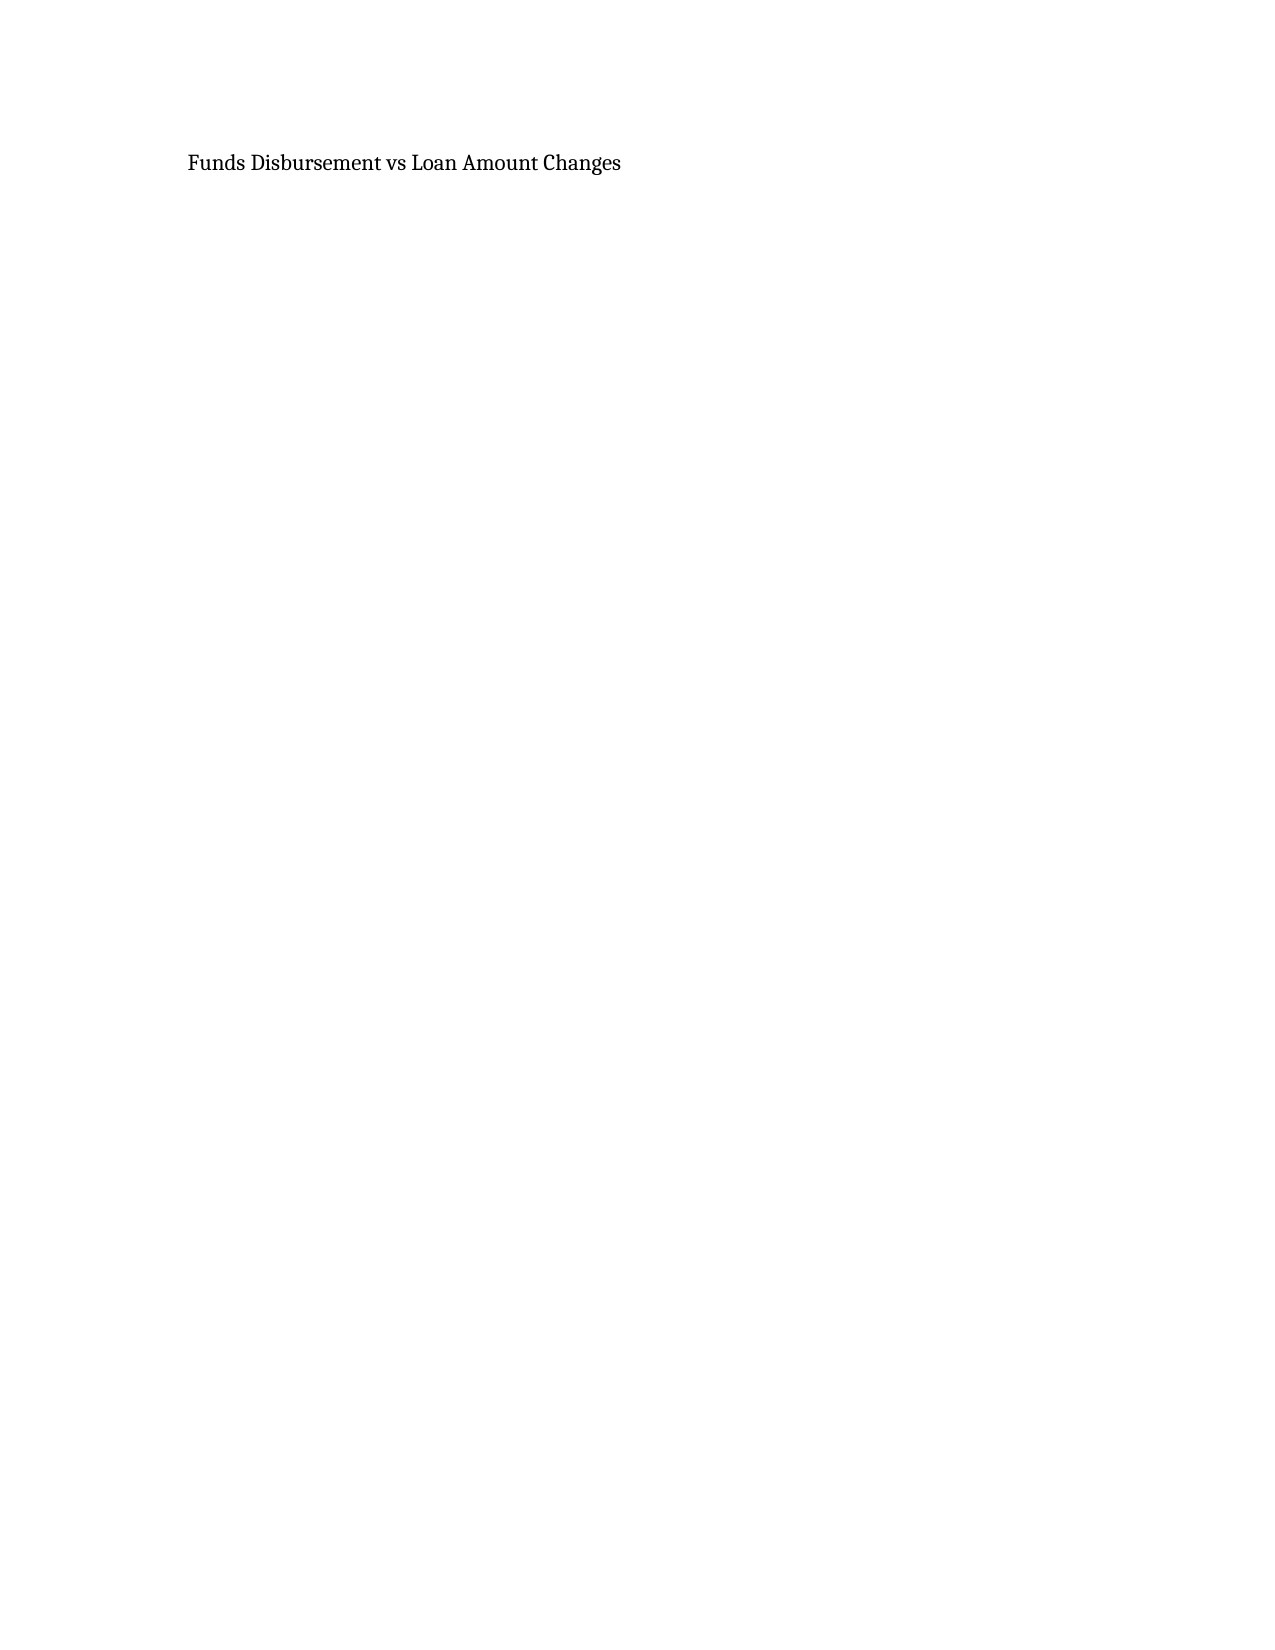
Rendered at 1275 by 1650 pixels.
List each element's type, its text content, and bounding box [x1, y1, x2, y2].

text Funds Disbursement vs Loan Amount Changes [187, 150, 1087, 176]
